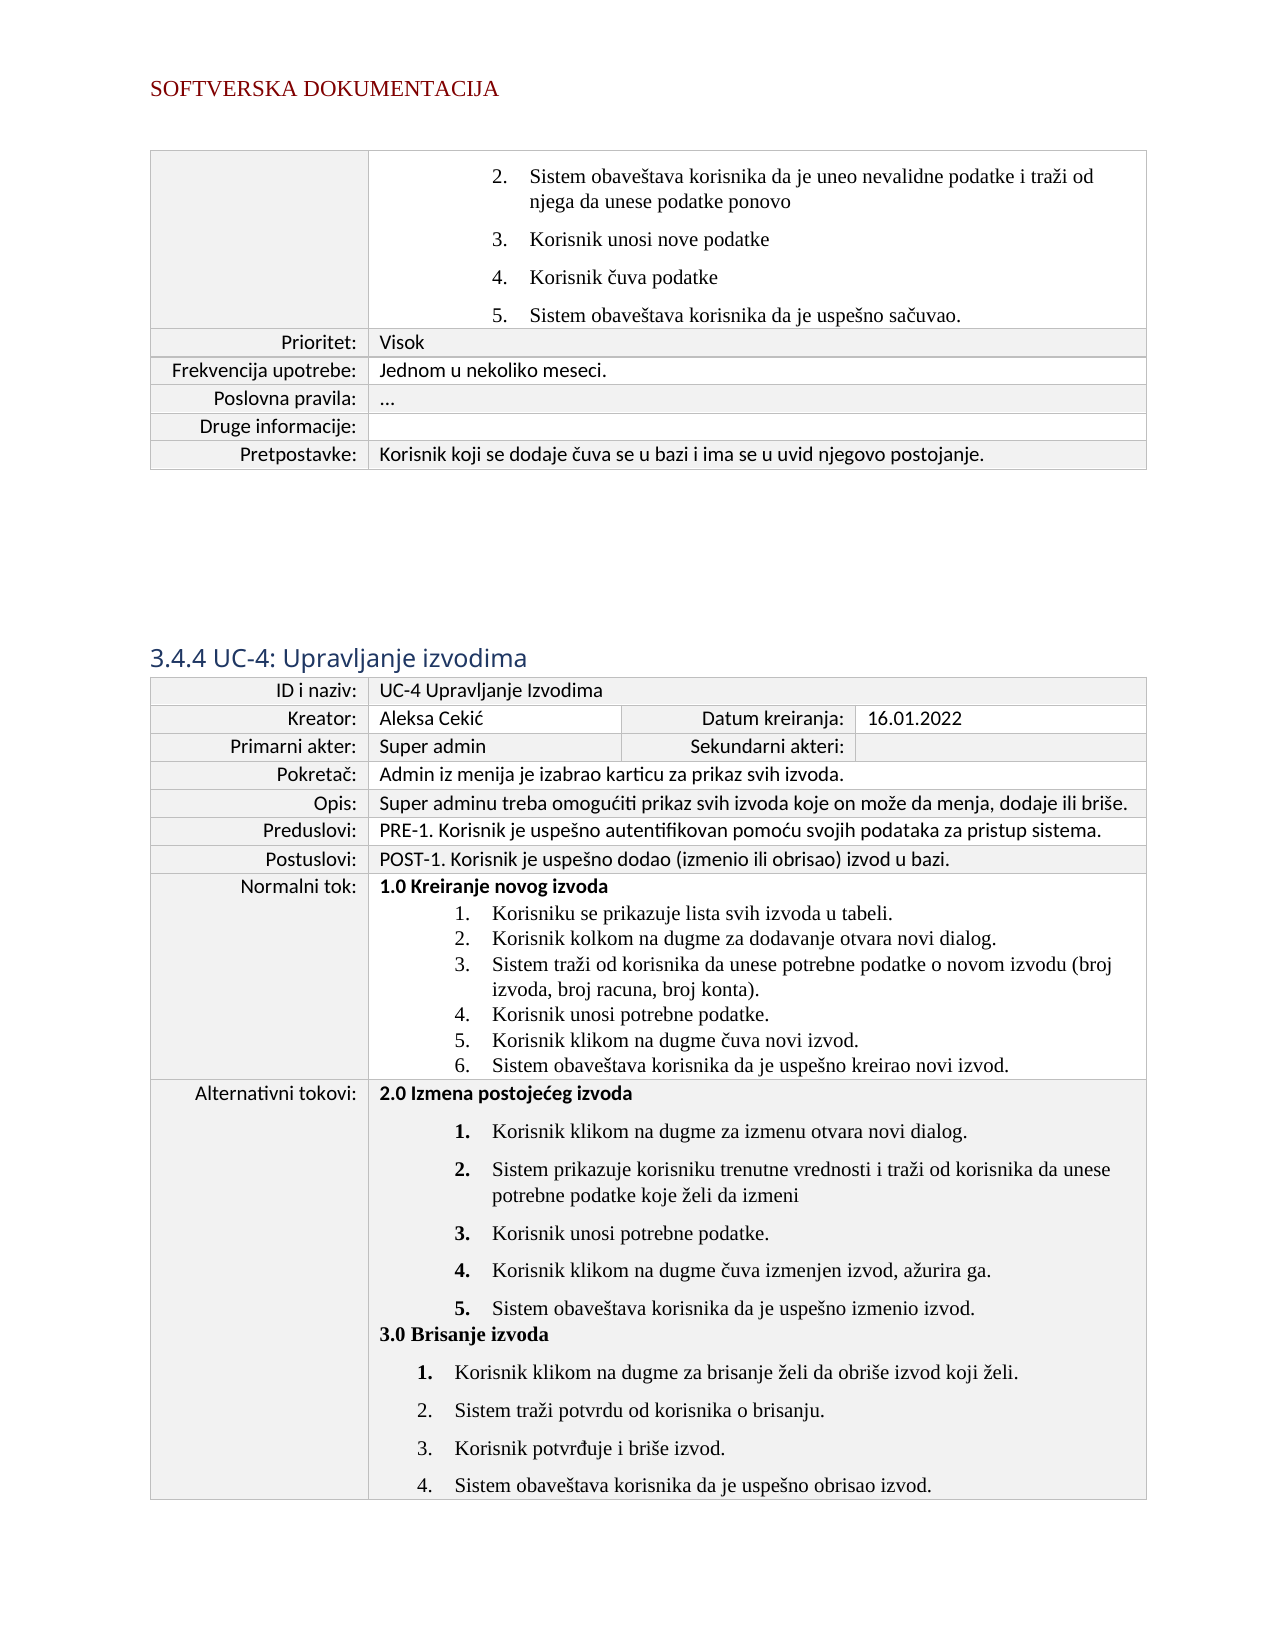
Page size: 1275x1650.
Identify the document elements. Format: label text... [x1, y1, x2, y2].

table_cell Datum kreiranja: [622, 706, 855, 733]
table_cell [369, 151, 1146, 328]
table_cell Kreator: [151, 706, 368, 733]
table_cell 16.01.2022 [856, 706, 1146, 733]
table_cell Super admin [369, 734, 621, 761]
table_cell Opis: [151, 790, 368, 817]
table_cell POST-1. Korisnik je uspešno dodao (izmenio ili obrisao) izvod u bazi. [369, 846, 1146, 873]
table_cell Super adminu treba omogućiti prikaz svih izvoda koje on može da menja, dodaje ili briše. [369, 790, 1146, 817]
table_cell Poslovna pravila: [151, 385, 368, 412]
table_cell Izuzeci: [151, 151, 368, 328]
table_cell Normalni tok: [151, 874, 368, 1079]
table_cell Jednom u nekoliko meseci. [369, 358, 1146, 384]
table_cell 1.0 Kreiranje novog izvoda Korisniku se prikazuje lista svih izvoda u tabeli. Korisnik kolkom na dugme za dodavanje otvara novi dialog. Sistem traži od korisnika da unese potrebne podatke o novom izvodu (broj izvoda, broj racuna, broj konta). Korisnik unosi potrebne podatke. Korisnik klikom na dugme čuva novi izvod. Sistem obaveštava korisnika da je uspešno kreirao novi izvod. [369, 874, 1146, 1079]
table_cell PRE-1. Korisnik je uspešno autentifikovan pomoću svojih podataka za pristup sistema. [369, 818, 1146, 845]
table_cell Druge informacije: [151, 414, 368, 440]
table_cell Sekundarni akteri: [622, 734, 855, 761]
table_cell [151, 1080, 368, 1499]
table_cell [856, 734, 1146, 761]
table_cell [369, 414, 1146, 440]
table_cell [369, 1080, 1146, 1499]
table_cell Pokretač: [151, 762, 368, 789]
table_cell Frekvencija upotrebe: [151, 358, 368, 384]
table_header ID i naziv: [151, 678, 368, 704]
table_cell Admin iz menija je izabrao karticu za prikaz svih izvoda. [369, 762, 1146, 789]
table_cell Prioritet: [151, 329, 368, 356]
table_cell ... [369, 385, 1146, 412]
table_cell Postuslovi: [151, 846, 368, 873]
table_cell Visok [369, 329, 1146, 356]
table_cell Pretpostavke: [151, 441, 368, 468]
table_cell Preduslovi: [151, 818, 368, 845]
table_header UC-4 Upravljanje Izvodima [369, 678, 1146, 704]
subtitle 3.4.4 UC-4: Upravljanje izvodima [150, 641, 1125, 674]
table_cell Aleksa Cekić [369, 706, 621, 733]
table_cell Primarni akter: [151, 734, 368, 761]
table_cell Korisnik koji se dodaje čuva se u bazi i ima se u uvid njegovo postojanje. [369, 441, 1146, 468]
